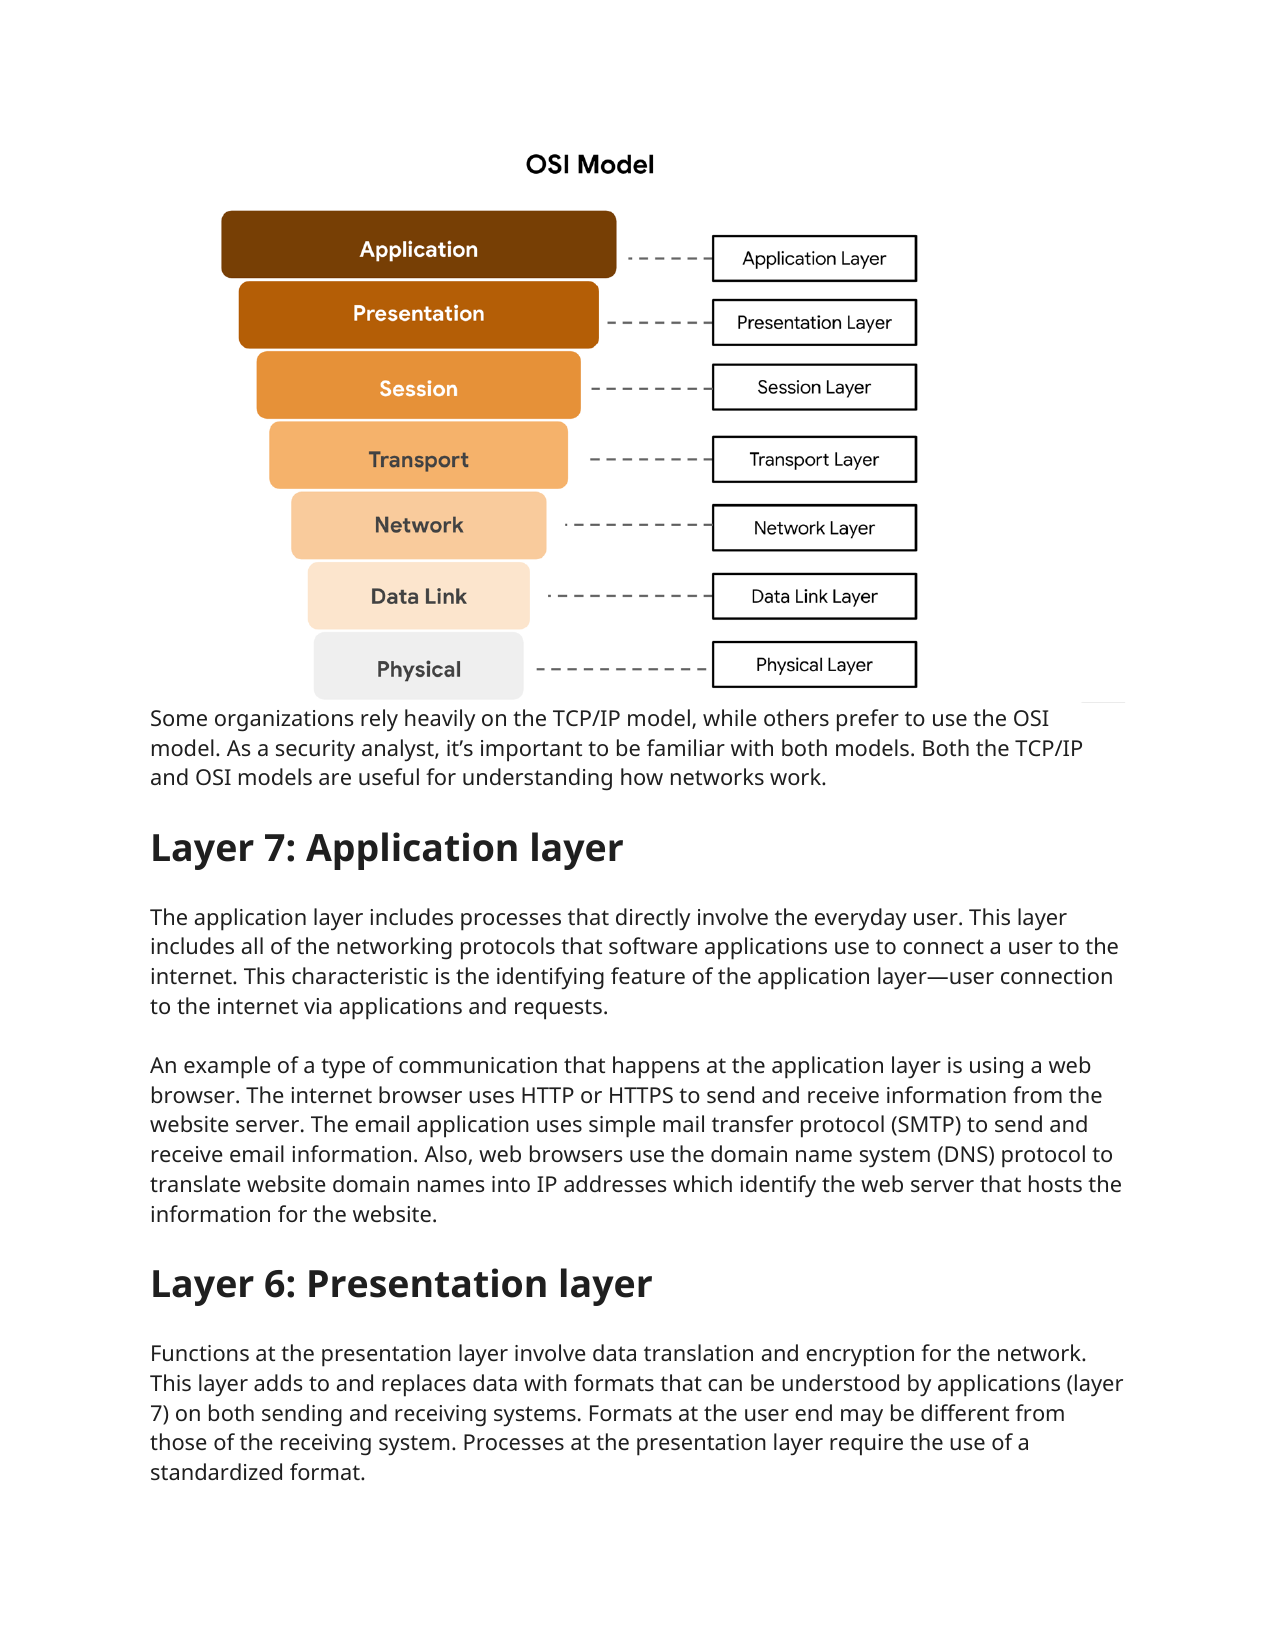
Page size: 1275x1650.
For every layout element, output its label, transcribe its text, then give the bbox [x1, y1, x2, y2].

text An example of a type of communication that happens at the application layer is using a web browser. The internet browser uses HTTP or HTTPS to send and receive information from the website server. The email application uses simple mail transfer protocol (SMTP) to send and receive email information. Also, web browsers use the domain name system (DNS) protocol to translate website domain names into IP addresses which identify the web server that hosts the information for the website. [150, 1050, 1125, 1229]
text Functions at the presentation layer involve data translation and encryption for the network. This layer adds to and replaces data with formats that can be understood by applications (layer 7) on both sending and receiving systems. Formats at the user end may be different from those of the receiving system. Processes at the presentation layer require the use of a standardized format. [150, 1338, 1125, 1487]
text Layer 6: Presentation layer [150, 1258, 1125, 1309]
text Some organizations rely heavily on the TCP/IP model, while others prefer to use the OSI model. As a security analyst, it’s important to be familiar with both models. Both the TCP/IP and OSI models are useful for understanding how networks work. [150, 703, 1125, 792]
text The application layer includes processes that directly involve the everyday user. This layer includes all of the networking protocols that software applications use to connect a user to the internet. This characteristic is the identifying feature of the application layer—user connection to the internet via applications and requests. [150, 902, 1125, 1021]
picture [150, 150, 1125, 703]
text Layer 7: Application layer [150, 821, 1125, 872]
